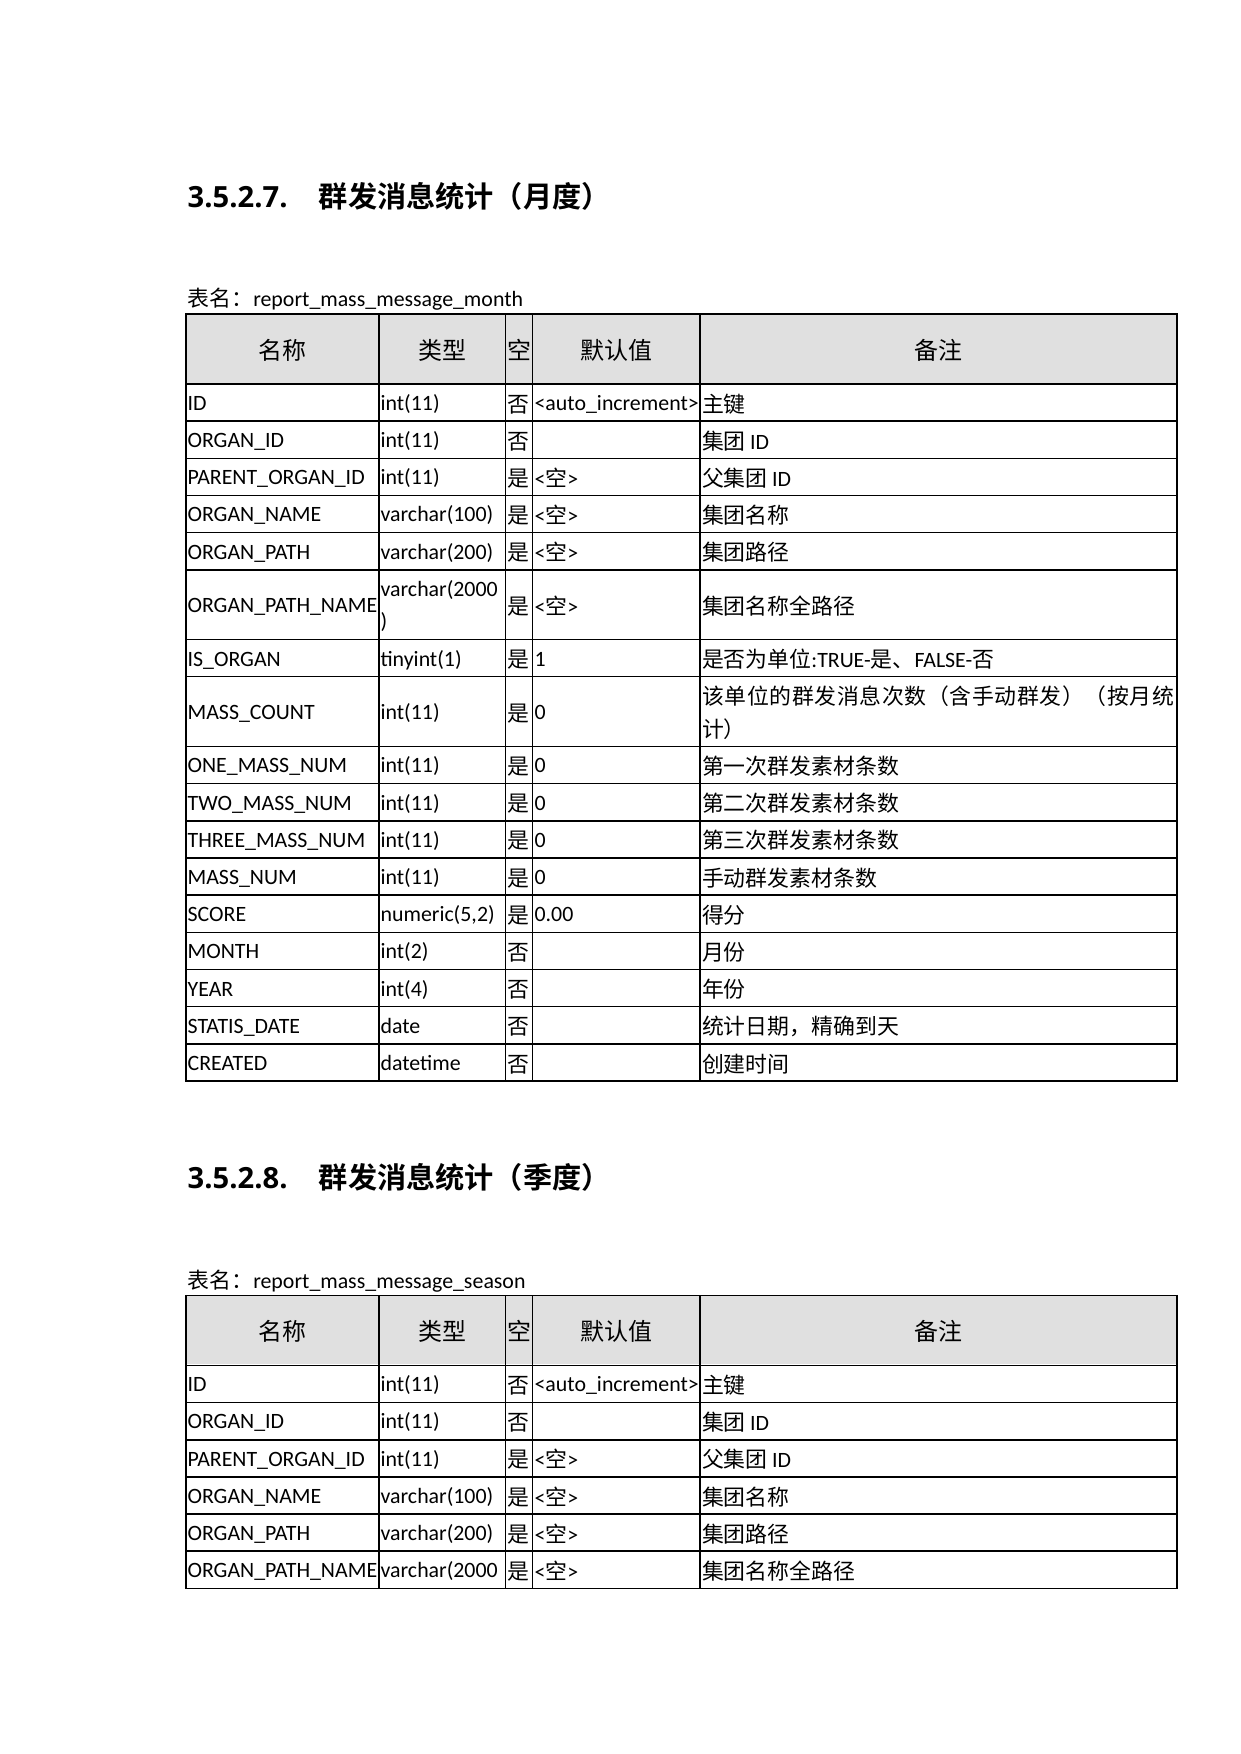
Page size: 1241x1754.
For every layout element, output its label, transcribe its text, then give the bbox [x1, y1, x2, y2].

table_cell int(11) [380, 422, 505, 457]
table_cell [533, 1045, 699, 1080]
table_cell 是 [506, 1552, 532, 1588]
table_cell 是 [506, 533, 532, 569]
table_cell YEAR [187, 970, 378, 1006]
table_cell 父集团ID [701, 1441, 1176, 1476]
table_cell 集团ID [701, 1403, 1176, 1439]
table_header 名称 [187, 315, 378, 383]
table_cell varchar(2000) [380, 571, 505, 639]
table_cell ORGAN_PATH [187, 1515, 378, 1550]
table_cell <auto_increment> [533, 1366, 699, 1402]
table_cell 第二次群发素材条数 [701, 784, 1176, 820]
table_cell 集团名称全路径 [701, 1552, 1176, 1588]
table_cell 是 [506, 1478, 532, 1513]
table_cell 0 [533, 859, 699, 894]
table_cell 创建时间 [701, 1045, 1176, 1080]
table_cell <空> [533, 1478, 699, 1513]
table_cell <空> [533, 1552, 699, 1588]
table_cell <空> [533, 571, 699, 639]
table_cell varchar(200) [380, 1515, 505, 1550]
table_cell int(11) [380, 859, 505, 894]
table_cell <空> [533, 1441, 699, 1476]
table_header 默认值 [533, 315, 699, 383]
table_cell 手动群发素材条数 [701, 859, 1176, 894]
table_cell varchar(100) [380, 1478, 505, 1513]
table_cell ORGAN_NAME [187, 1478, 378, 1513]
table_cell 第三次群发素材条数 [701, 822, 1176, 857]
table_cell 1 [533, 640, 699, 676]
table_cell ORGAN_PATH_NAME [187, 1552, 378, 1588]
table_cell 得分 [701, 896, 1176, 931]
table_cell 该单位的群发消息次数（含手动群发）（按月统计） [701, 677, 1176, 746]
table_cell 集团路径 [701, 533, 1176, 569]
table_cell tinyint(1) [380, 640, 505, 676]
table_header 备注 [701, 315, 1176, 383]
table_cell int(11) [380, 1366, 505, 1402]
table_cell 0 [533, 747, 699, 783]
table_cell int(11) [380, 677, 505, 746]
table_cell [533, 1007, 699, 1043]
table_cell 是 [506, 1441, 532, 1476]
table_cell ID [187, 1366, 378, 1402]
table_header 空 [506, 315, 532, 383]
table_cell 集团名称 [701, 1478, 1176, 1513]
table_cell ORGAN_ID [187, 1403, 378, 1439]
table_cell ONE_MASS_NUM [187, 747, 378, 783]
table_cell 是 [506, 677, 532, 746]
table_cell 是 [506, 640, 532, 676]
table_cell 是 [506, 747, 532, 783]
table_cell <空> [533, 1515, 699, 1550]
table_cell TWO_MASS_NUM [187, 784, 378, 820]
table_cell STATIS_DATE [187, 1007, 378, 1043]
table_cell <空> [533, 533, 699, 569]
table_cell varchar(100) [380, 496, 505, 532]
table_cell 是 [506, 571, 532, 639]
table_cell SCORE [187, 896, 378, 931]
table_cell PARENT_ORGAN_ID [187, 1441, 378, 1476]
table_cell 否 [506, 385, 532, 420]
table_header 名称 [187, 1296, 378, 1364]
table_cell THREE_MASS_NUM [187, 822, 378, 857]
table_cell 统计日期，精确到天 [701, 1007, 1176, 1043]
table_cell <空> [533, 459, 699, 494]
table_cell CREATED [187, 1045, 378, 1080]
table_cell 0.00 [533, 896, 699, 931]
table_cell int(11) [380, 459, 505, 494]
table_cell MASS_COUNT [187, 677, 378, 746]
table_cell 是 [506, 822, 532, 857]
table_cell 0 [533, 822, 699, 857]
table_header 备注 [701, 1296, 1176, 1364]
table_cell int(11) [380, 822, 505, 857]
table_cell [533, 422, 699, 457]
table_cell varchar(2000) [380, 1552, 505, 1588]
subtitle 群发消息统计（月度） [187, 162, 1053, 227]
table_cell 主键 [701, 1366, 1176, 1402]
table_cell int(2) [380, 933, 505, 969]
table_cell 集团ID [701, 422, 1176, 457]
table_header 类型 [380, 315, 505, 383]
table_cell int(11) [380, 747, 505, 783]
table_cell [533, 970, 699, 1006]
table_cell ORGAN_NAME [187, 496, 378, 532]
table_cell int(4) [380, 970, 505, 1006]
table_cell int(11) [380, 1441, 505, 1476]
table_cell 0 [533, 677, 699, 746]
table_cell 是 [506, 859, 532, 894]
table_cell ORGAN_PATH [187, 533, 378, 569]
text 表名：report_mass_message_season [187, 1262, 1053, 1295]
table_cell 父集团ID [701, 459, 1176, 494]
table_cell 月份 [701, 933, 1176, 969]
table_cell 集团名称 [701, 496, 1176, 532]
table_cell ORGAN_PATH_NAME [187, 571, 378, 639]
table_cell 否 [506, 970, 532, 1006]
table_cell 否 [506, 422, 532, 457]
table_cell date [380, 1007, 505, 1043]
table_cell 否 [506, 1007, 532, 1043]
table_cell numeric(5,2) [380, 896, 505, 931]
table_cell 第一次群发素材条数 [701, 747, 1176, 783]
table_cell 否 [506, 1366, 532, 1402]
table_cell <auto_increment> [533, 385, 699, 420]
table_cell 是 [506, 459, 532, 494]
table_cell [533, 933, 699, 969]
table_cell varchar(200) [380, 533, 505, 569]
table_cell 主键 [701, 385, 1176, 420]
table_cell 0 [533, 784, 699, 820]
table_cell 集团路径 [701, 1515, 1176, 1550]
table_cell 是 [506, 896, 532, 931]
table_cell 是否为单位:TRUE-是、FALSE-否 [701, 640, 1176, 676]
table_header 默认值 [533, 1296, 699, 1364]
table_cell PARENT_ORGAN_ID [187, 459, 378, 494]
table_cell MASS_NUM [187, 859, 378, 894]
table_cell ORGAN_ID [187, 422, 378, 457]
table_cell 是 [506, 1515, 532, 1550]
table_header 空 [506, 1296, 532, 1364]
table_cell 年份 [701, 970, 1176, 1006]
table_cell 否 [506, 1403, 532, 1439]
table_cell int(11) [380, 784, 505, 820]
table_cell MONTH [187, 933, 378, 969]
table_cell [533, 1403, 699, 1439]
table_cell IS_ORGAN [187, 640, 378, 676]
table_cell datetime [380, 1045, 505, 1080]
table_cell ID [187, 385, 378, 420]
text 表名：report_mass_message_month [187, 281, 1053, 313]
table_cell int(11) [380, 385, 505, 420]
table_cell <空> [533, 496, 699, 532]
subtitle 群发消息统计（季度） [187, 1143, 1053, 1208]
table_cell 集团名称全路径 [701, 571, 1176, 639]
table_cell 是 [506, 496, 532, 532]
table_cell 是 [506, 784, 532, 820]
table_cell int(11) [380, 1403, 505, 1439]
table_header 类型 [380, 1296, 505, 1364]
table_cell 否 [506, 933, 532, 969]
table_cell 否 [506, 1045, 532, 1080]
